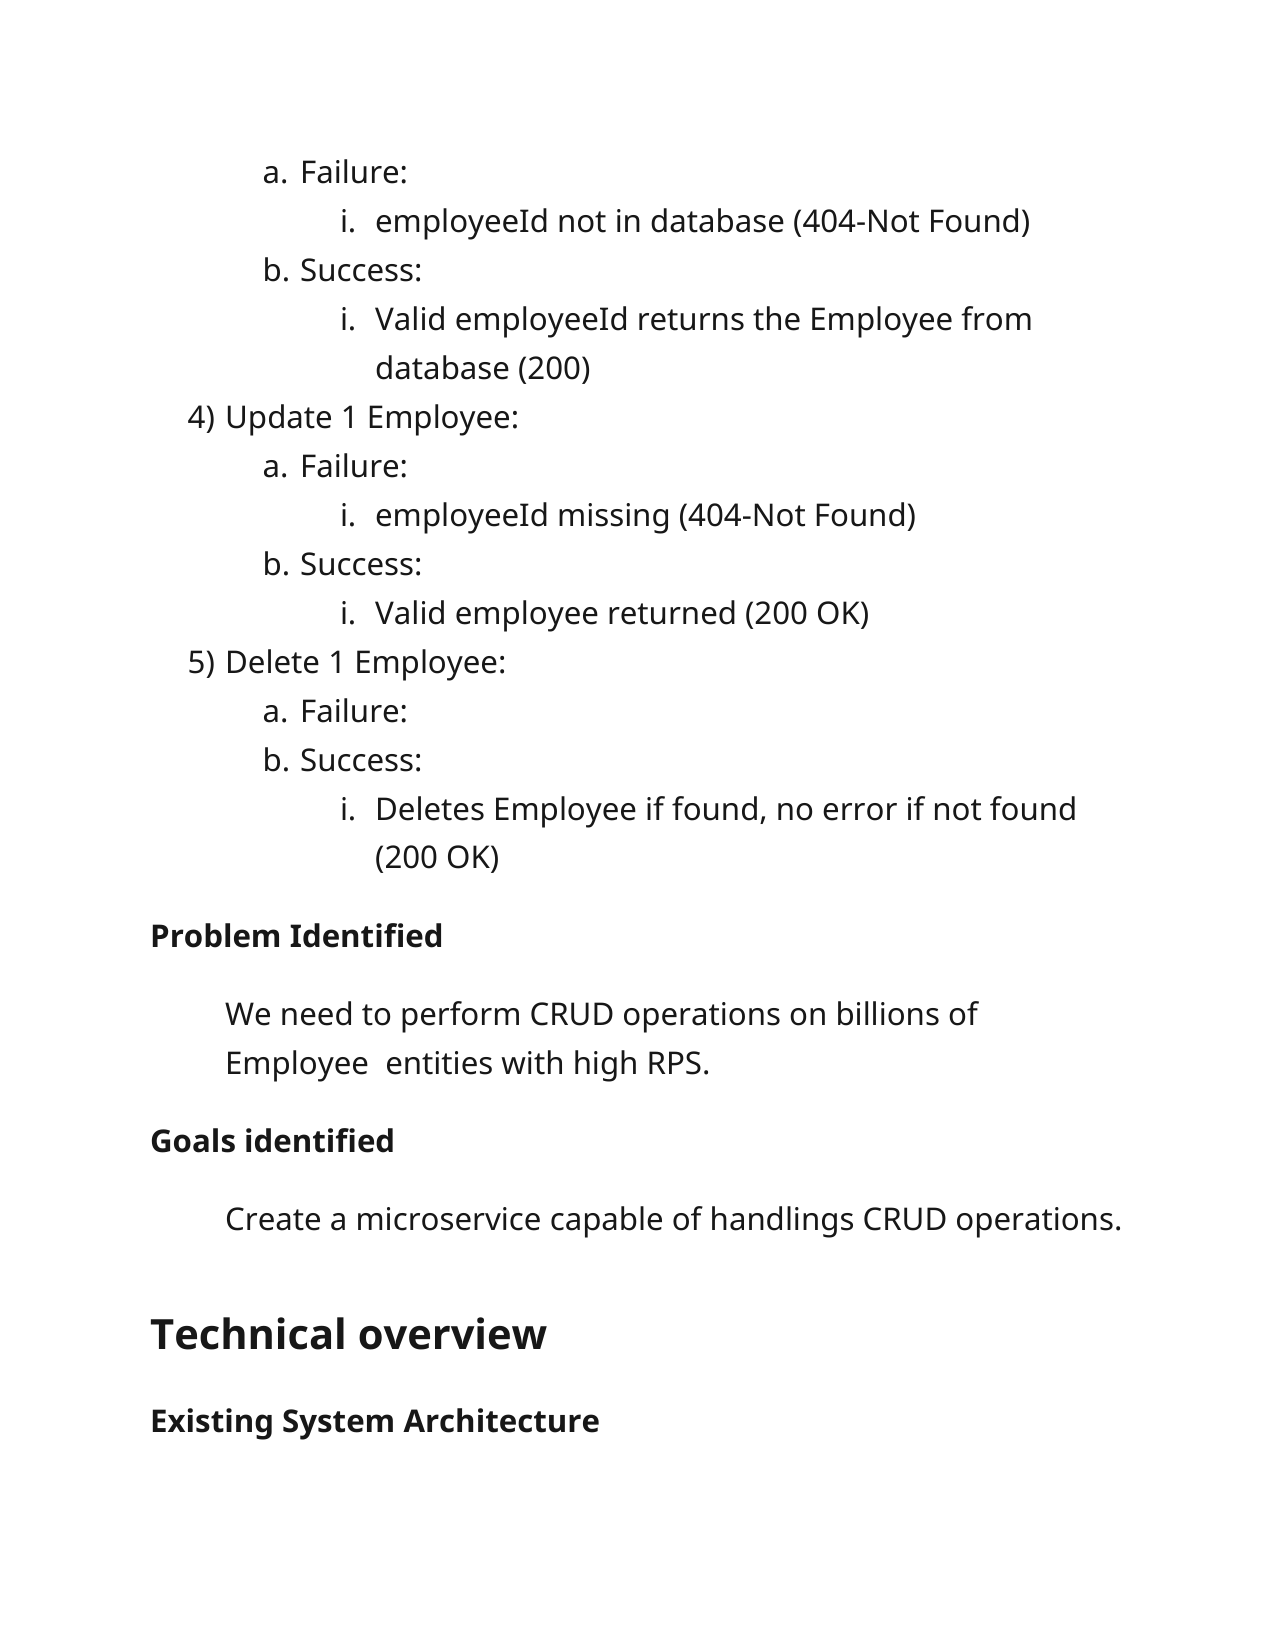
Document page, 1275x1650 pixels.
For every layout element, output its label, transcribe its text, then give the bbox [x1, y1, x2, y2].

list Success: [262, 737, 1125, 780]
list Update 1 Employee: [187, 395, 1125, 437]
list employeeId missing (404-Not Found) [356, 493, 1125, 535]
list Valid employeeId returns the Employee from database (200) [356, 297, 1125, 388]
text Problem Identified [150, 913, 1125, 956]
list Success: [262, 542, 1125, 584]
list Success: [262, 248, 1125, 291]
list Valid employee returned (200 OK) [356, 591, 1125, 633]
text Goals identified [150, 1119, 1125, 1161]
list Failure: [262, 150, 1125, 193]
list Failure: [262, 444, 1125, 486]
list Delete 1 Employee: [187, 639, 1125, 682]
list Deletes Employee if found, no error if not found (200 OK) [356, 786, 1125, 878]
list employeeId not in database (404-Not Found) [356, 199, 1125, 242]
text Create a microservice capable of handlings CRUD operations. [150, 1197, 1125, 1272]
text We need to perform CRUD operations on billions of Employee entities with high RPS. [225, 992, 1125, 1083]
list Failure: [262, 688, 1125, 731]
text Technical overview [150, 1305, 1125, 1362]
text Existing System Architecture [150, 1399, 1125, 1442]
